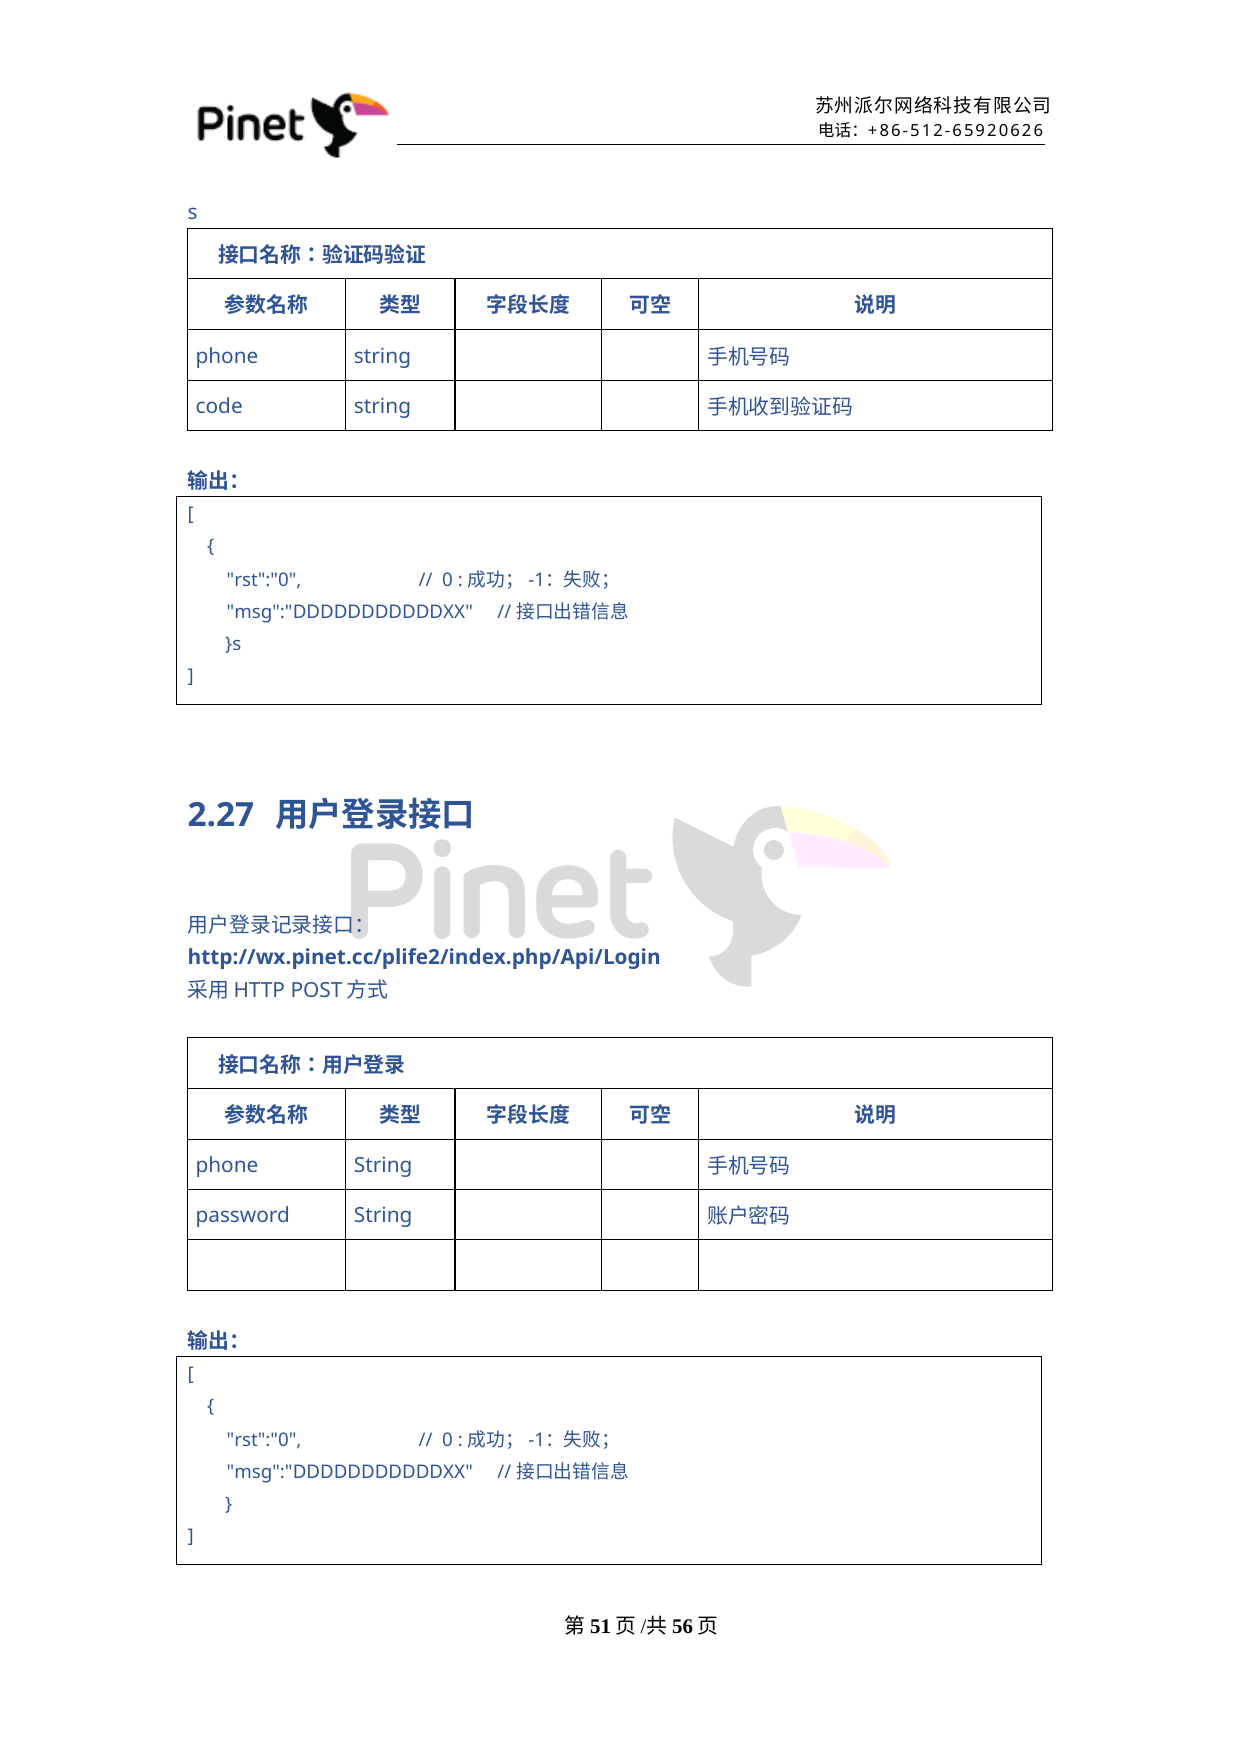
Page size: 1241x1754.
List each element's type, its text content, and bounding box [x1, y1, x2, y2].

table_cell 可空 [602, 279, 698, 329]
table_cell [346, 1240, 454, 1289]
table_header [ { "rst":"0", // 0 : 成功； -1：失败； "msg":"DDDDDDDDDDDXX" // 接口出错信息 } ] [177, 1357, 1041, 1564]
table_cell [699, 1240, 1052, 1289]
text 输出： [187, 463, 1053, 496]
table_cell 手机收到验证码 [699, 381, 1052, 430]
table_header 接口名称：验证码验证 [188, 229, 1052, 278]
table_cell [602, 1190, 698, 1239]
table_cell password [188, 1190, 345, 1239]
table_header [ { "rst":"0", // 0 : 成功； -1：失败； "msg":"DDDDDDDDDDDXX" // 接口出错信息 }s ] [177, 497, 1041, 704]
table_cell [602, 1140, 698, 1189]
subtitle 用户登录接口 [187, 780, 1053, 845]
text 用户登录记录接口： [187, 907, 1053, 940]
table_cell string [346, 381, 454, 430]
table_cell [456, 1140, 601, 1189]
table_cell 字段长度 [456, 279, 601, 329]
picture [187, 90, 397, 161]
table_header 接口名称：用户登录 [188, 1038, 1052, 1087]
text http://wx.pinet.cc/plife2/index.php/Api/Login [187, 940, 1053, 972]
table_cell 说明 [699, 1089, 1052, 1139]
table_cell 说明 [699, 279, 1052, 329]
text s [187, 195, 1053, 228]
table_cell [188, 1240, 345, 1289]
table_cell String [346, 1190, 454, 1239]
text 输出： [187, 1323, 1053, 1356]
table_cell 类型 [346, 279, 454, 329]
table_cell phone [188, 330, 345, 379]
table_cell phone [188, 1140, 345, 1189]
table_cell 账户密码 [699, 1190, 1052, 1239]
table_cell String [346, 1140, 454, 1189]
table_cell [456, 1190, 601, 1239]
table_cell [602, 330, 698, 379]
table_cell 可空 [602, 1089, 698, 1139]
table_cell 字段长度 [456, 1089, 601, 1139]
table_cell [602, 381, 698, 430]
table_cell 手机号码 [699, 1140, 1052, 1189]
table_cell 手机号码 [699, 330, 1052, 379]
table_cell [456, 381, 601, 430]
table_cell code [188, 381, 345, 430]
table_cell 参数名称 [188, 1089, 345, 1139]
text 采用HTTP POST方式 [187, 972, 1053, 1005]
table_cell string [346, 330, 454, 379]
table_cell [456, 330, 601, 379]
table_cell [602, 1240, 698, 1289]
table_cell [456, 1240, 601, 1289]
table_cell 类型 [346, 1089, 454, 1139]
table_cell 参数名称 [188, 279, 345, 329]
